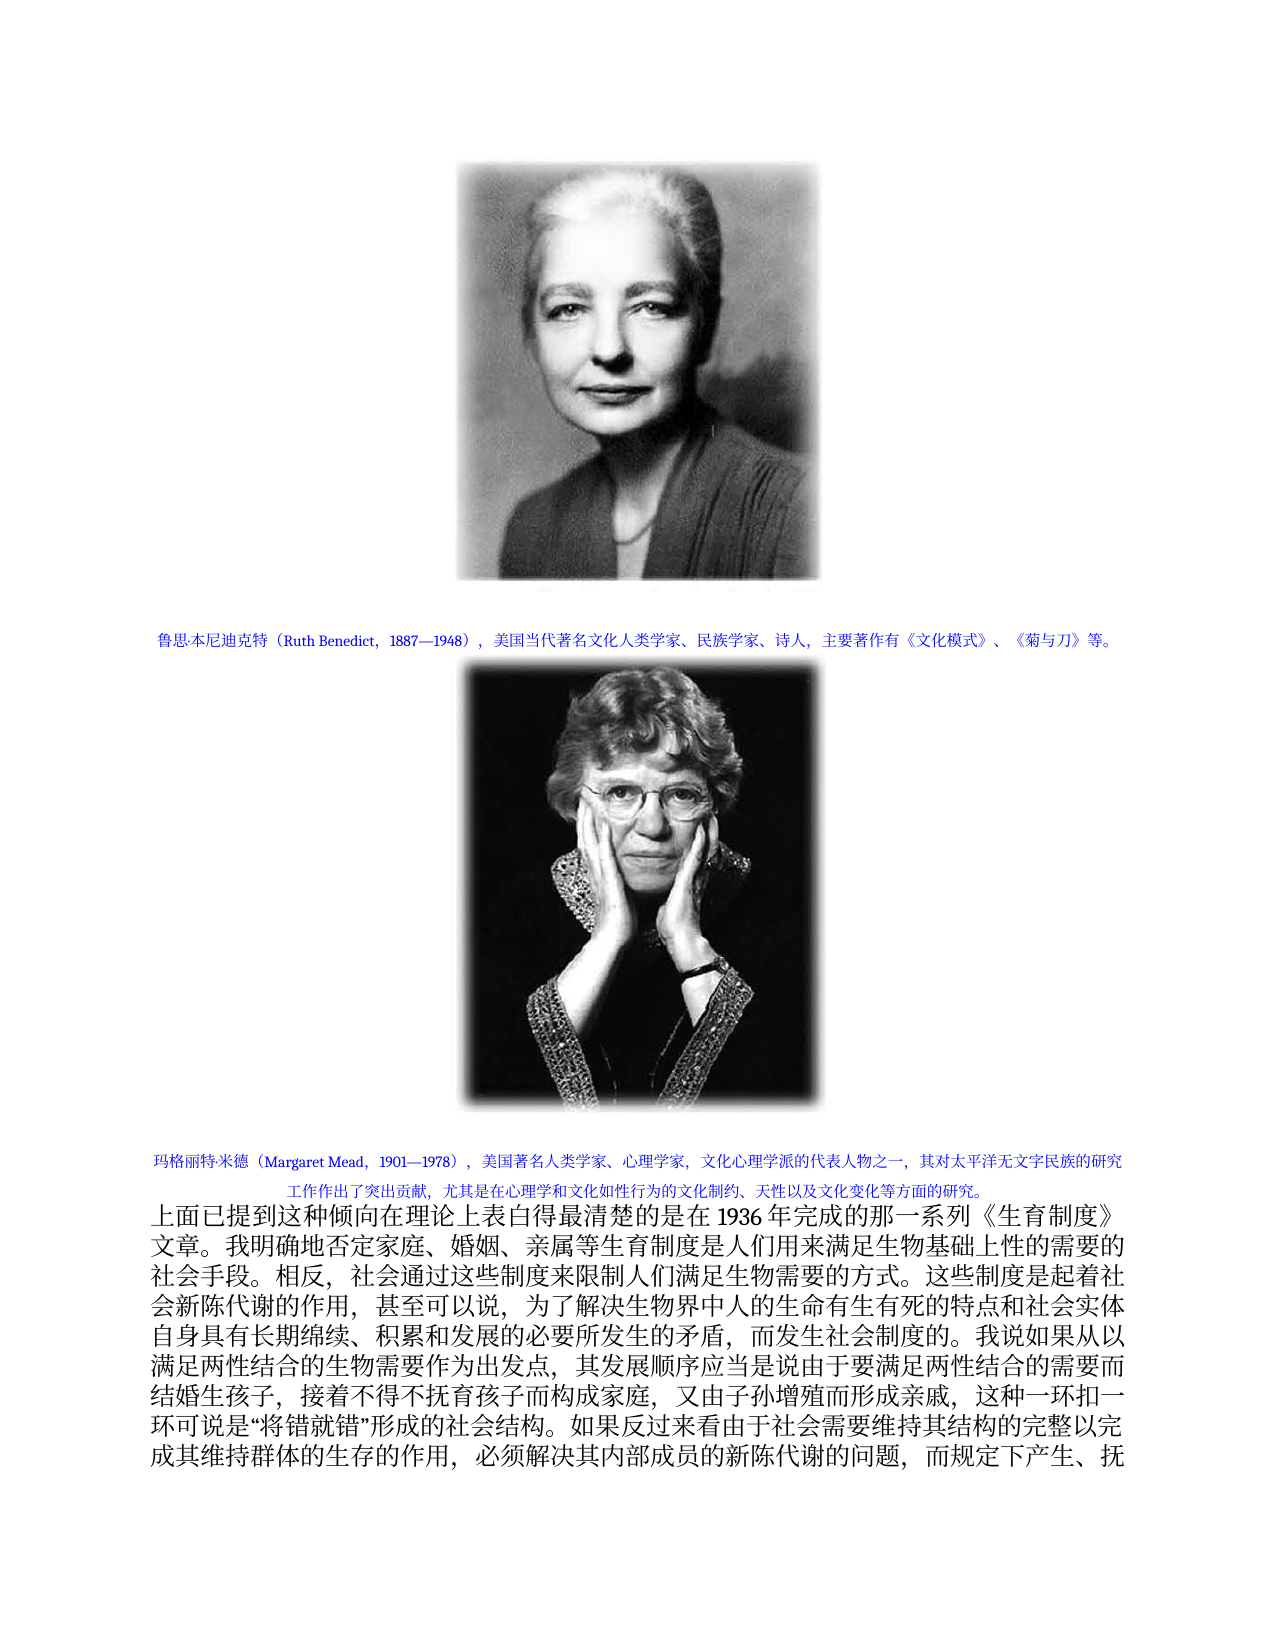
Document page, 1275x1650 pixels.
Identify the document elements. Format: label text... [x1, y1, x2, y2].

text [150, 1202, 1125, 1472]
picture [451, 150, 824, 592]
text 鲁思·本尼迪克特（Ruth Benedict，1887—1948），美国当代著名文化人类学家、民族学家、诗人，主要著作有《文化模式》、《菊与刀》等。 [150, 620, 1125, 650]
picture [448, 650, 827, 1113]
text 玛格丽特·米德（Margaret Mead，1901—1978），美国著名人类学家、心理学家，文化心理学派的代表人物之一，其对太平洋无文字民族的研究工作作出了突出贡献，尤其是在心理学和文化如性行为的文化制约、天性以及文化变化等方面的研究。 [150, 1142, 1125, 1202]
